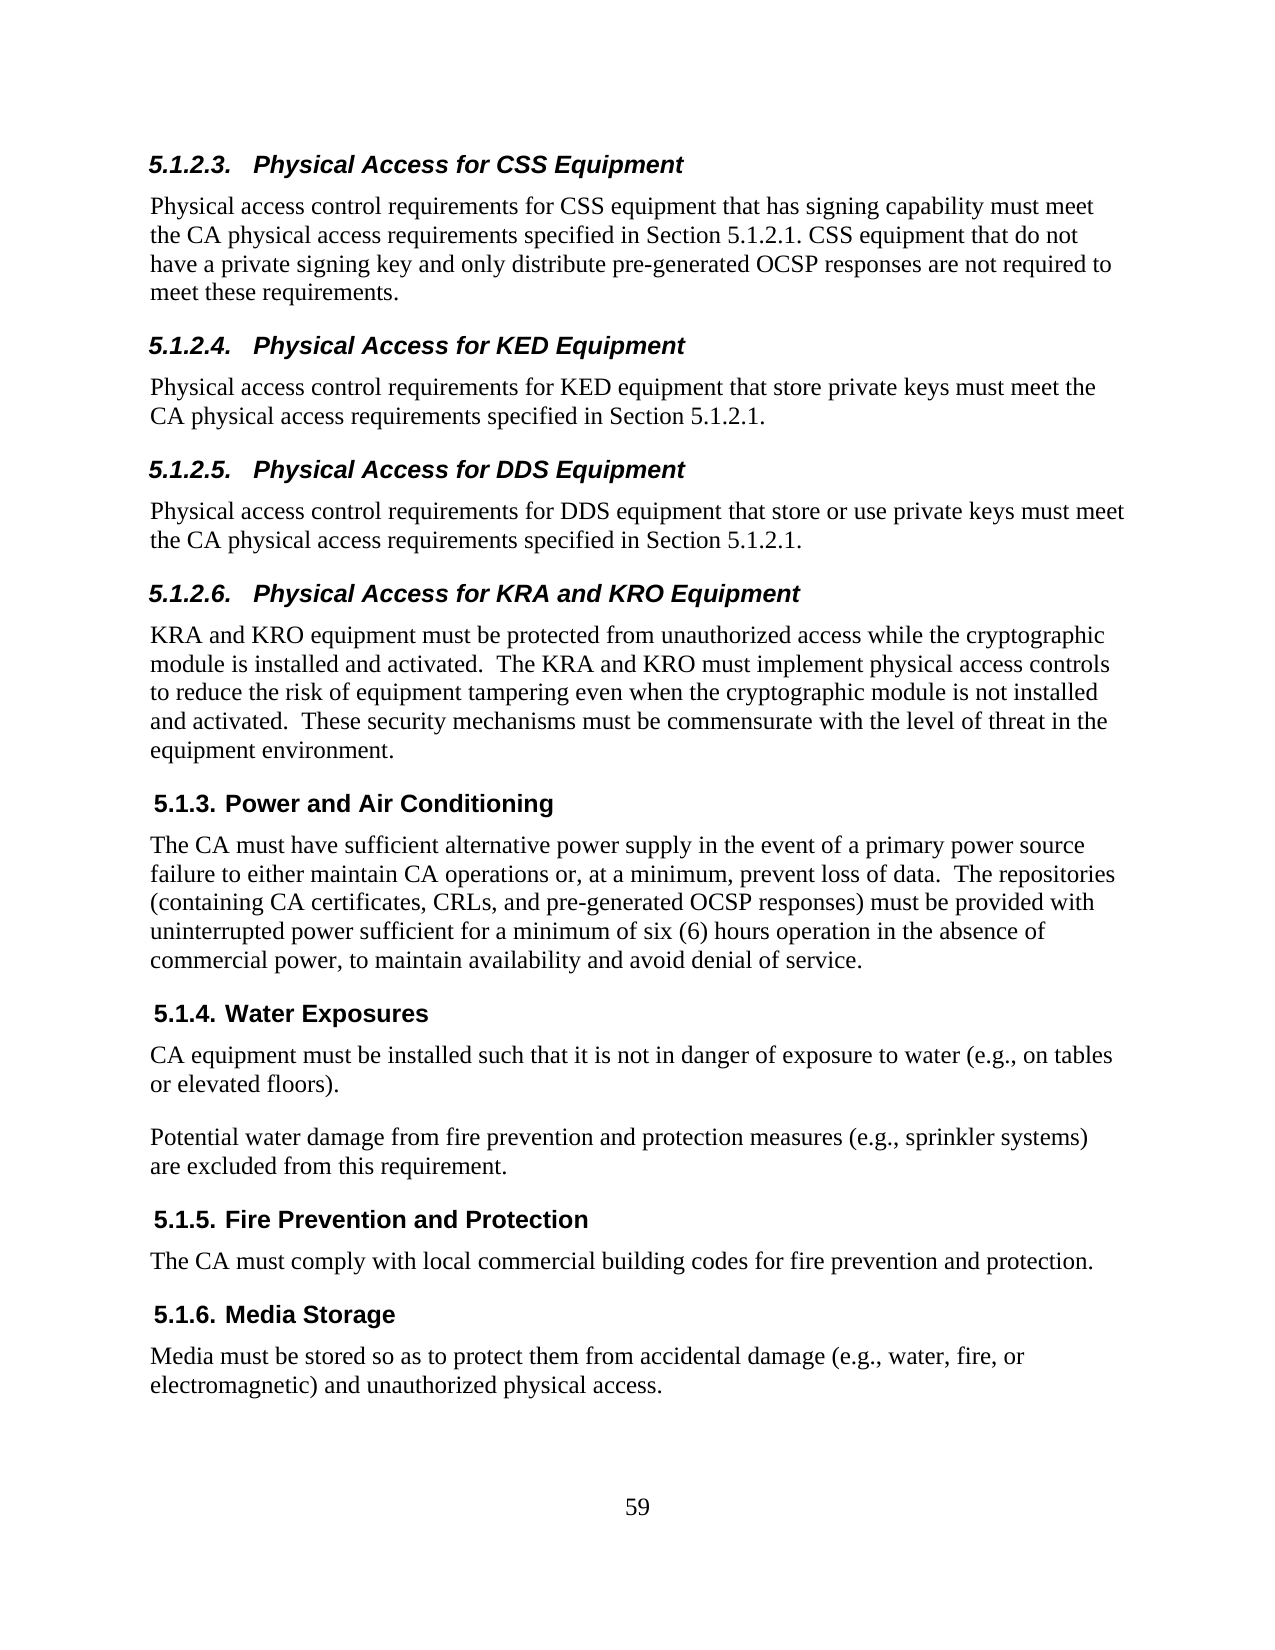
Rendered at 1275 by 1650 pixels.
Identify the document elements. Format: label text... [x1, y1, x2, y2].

text The CA must have sufficient alternative power supply in the event of a primary power source failure to either maintain CA operations or, at a minimum, prevent loss of data. The repositories (containing CA certificates, CRLs, and pre-generated OCSP responses) must be provided with uninterrupted power sufficient for a minimum of six (6) hours operation in the absence of commercial power, to maintain availability and avoid denial of service. [150, 830, 1125, 974]
text KRA and KRO equipment must be protected from unauthorized access while the cryptographic module is installed and activated. The KRA and KRO must implement physical access controls to reduce the risk of equipment tampering even when the cryptographic module is not installed and activated. These security mechanisms must be commensurate with the level of threat in the equipment environment. [150, 620, 1125, 764]
text Physical access control requirements for DDS equipment that store or use private keys must meet the CA physical access requirements specified in Section 5.1.2.1. [150, 496, 1125, 554]
subtitle Physical Access for CSS Equipment [148, 150, 1125, 179]
text Physical access control requirements for CSS equipment that has signing capability must meet the CA physical access requirements specified in Section 5.1.2.1. CSS equipment that do not have a private signing key and only distribute pre-generated OCSP responses are not required to meet these requirements. [150, 191, 1125, 306]
text Physical access control requirements for KED equipment that store private keys must meet the CA physical access requirements specified in Section 5.1.2.1. [150, 372, 1125, 430]
text Potential water damage from fire prevention and protection measures (e.g., sprinkler systems) are excluded from this requirement. [150, 1122, 1125, 1180]
text Media must be stored so as to protect them from accidental damage (e.g., water, fire, or electromagnetic) and unauthorized physical access. [150, 1341, 1125, 1399]
subtitle Power and Air Conditioning [154, 789, 1125, 817]
subtitle Fire Prevention and Protection [154, 1205, 1125, 1234]
subtitle Physical Access for DDS Equipment [148, 455, 1125, 484]
subtitle Water Exposures [154, 999, 1125, 1027]
subtitle Physical Access for KRA and KRO Equipment [148, 579, 1125, 607]
subtitle Physical Access for KED Equipment [148, 331, 1125, 360]
text CA equipment must be installed such that it is not in danger of exposure to water (e.g., on tables or elevated floors). [150, 1040, 1125, 1097]
subtitle Media Storage [154, 1300, 1125, 1329]
text The CA must comply with local commercial building codes for fire prevention and protection. [150, 1246, 1125, 1275]
